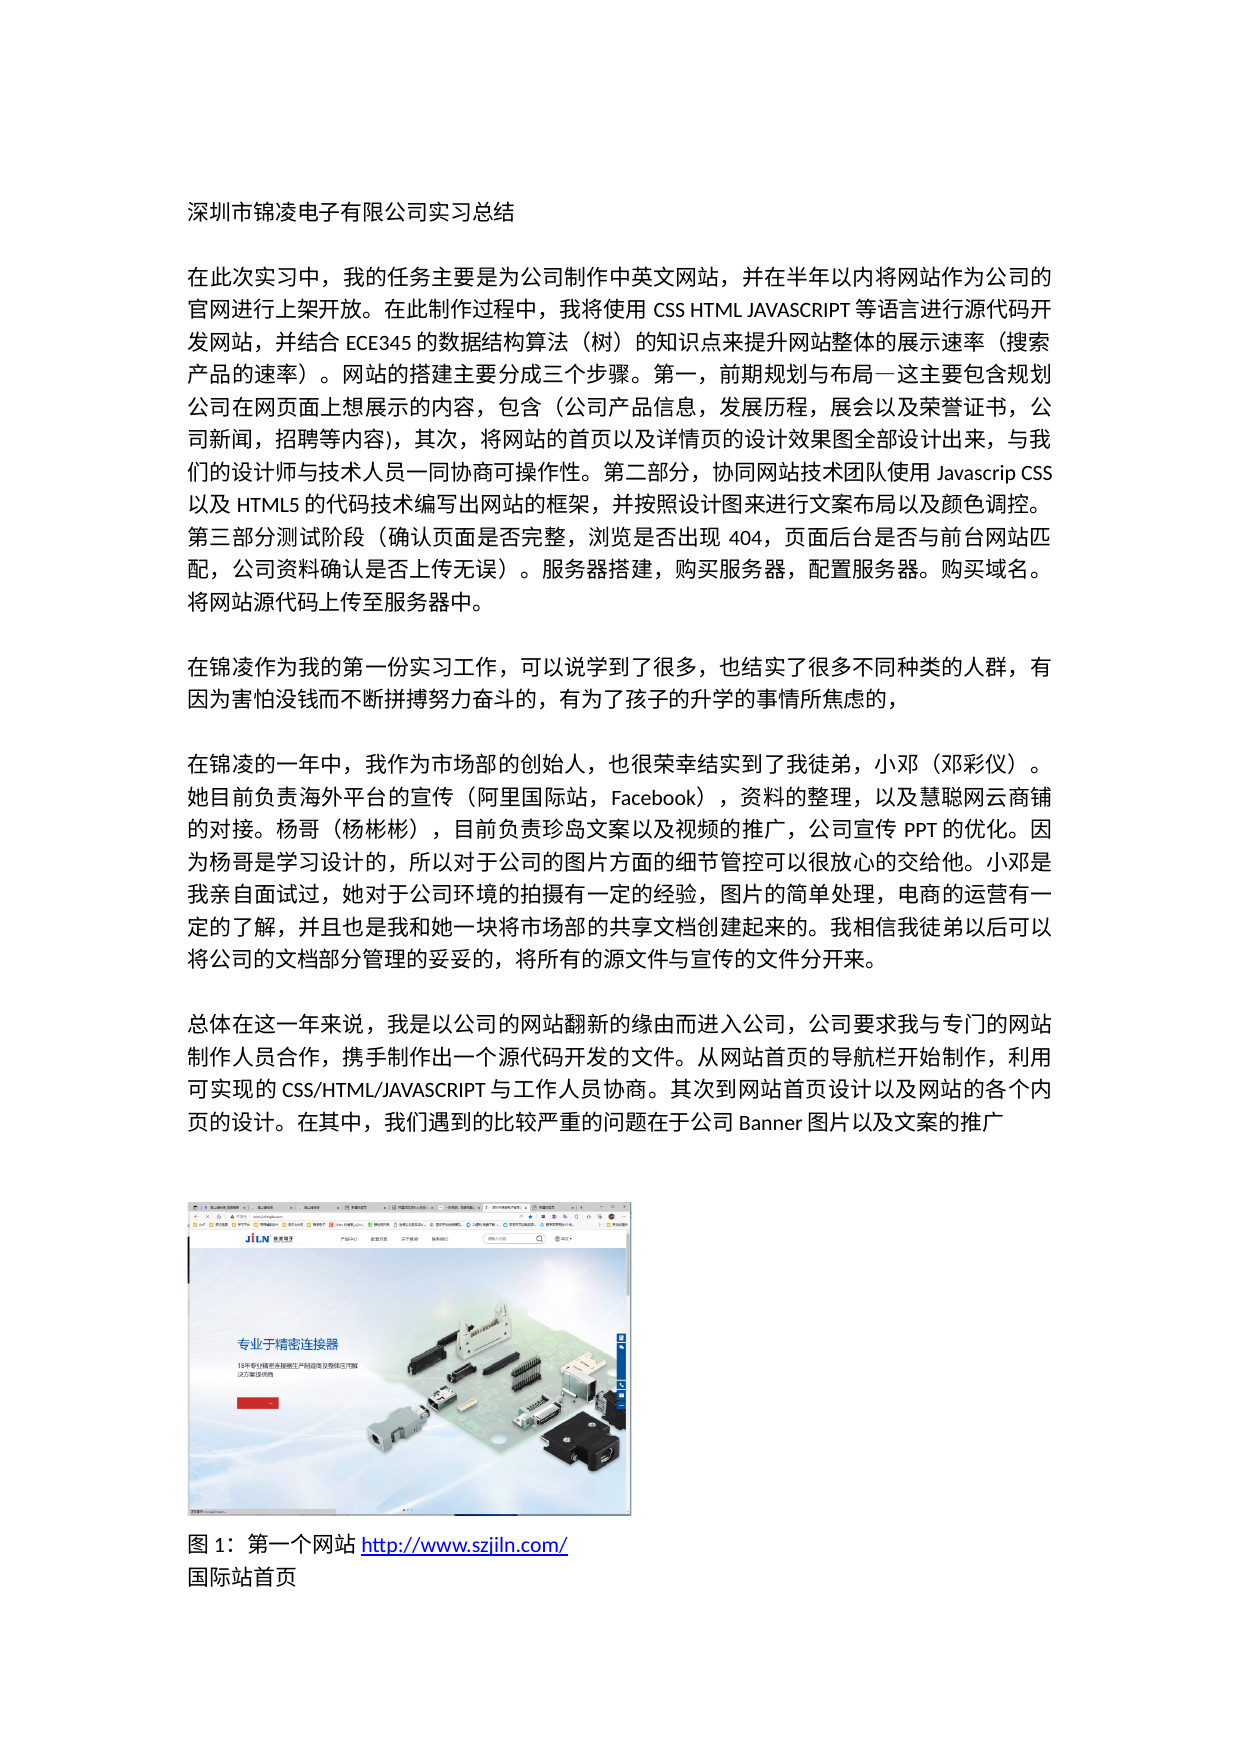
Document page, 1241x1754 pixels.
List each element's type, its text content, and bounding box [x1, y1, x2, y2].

text 在锦凌作为我的第一份实习工作，可以说学到了很多，也结实了很多不同种类的人群，有因为害怕没钱而不断拼搏努力奋斗的，有为了孩子的升学的事情所焦虑的， [187, 649, 1053, 714]
text 总体在这一年来说，我是以公司的网站翻新的缘由而进入公司，公司要求我与专门的网站制作人员合作，携手制作出一个源代码开发的文件。从网站首页的导航栏开始制作，利用可实现的CSS/HTML/JAVASCRIPT与工作人员协商。其次到网站首页设计以及网站的各个内页的设计。在其中，我们遇到的比较严重的问题在于公司Banner图片以及文案的推广 [187, 1007, 1053, 1137]
text 国际站首页 [187, 1559, 1053, 1592]
text 在此次实习中，我的任务主要是为公司制作中英文网站，并在半年以内将网站作为公司的官网进行上架开放。在此制作过程中，我将使用CSS HTML JAVASCRIPT等语言进行源代码开发网站，并结合ECE345的数据结构算法（树）的知识点来提升网站整体的展示速率（搜索产品的速率）。网站的搭建主要分成三个步骤。第一，前期规划与布局—这主要包含规划公司在网页面上想展示的内容，包含（公司产品信息，发展历程，展会以及荣誉证书，公司新闻，招聘等内容)，其次，将网站的首页以及详情页的设计效果图全部设计出来，与我们的设计师与技术人员一同协商可操作性。第二部分，协同网站技术团队使用Javascrip CSS 以及 HTML5的代码技术编写出网站的框架，并按照设计图来进行文案布局以及颜色调控。第三部分测试阶段（确认页面是否完整，浏览是否出现404，页面后台是否与前台网站匹配，公司资料确认是否上传无误）。服务器搭建，购买服务器，配置服务器。购买域名。将网站源代码上传至服务器中。 [187, 259, 1053, 617]
text 在锦凌的一年中，我作为市场部的创始人，也很荣幸结实到了我徒弟，小邓（邓彩仪）。她目前负责海外平台的宣传（阿里国际站，Facebook），资料的整理，以及慧聪网云商铺的对接。杨哥（杨彬彬），目前负责珍岛文案以及视频的推广，公司宣传PPT的优化。因为杨哥是学习设计的，所以对于公司的图片方面的细节管控可以很放心的交给他。小邓是我亲自面试过，她对于公司环境的拍摄有一定的经验，图片的简单处理，电商的运营有一定的了解，并且也是我和她一块将市场部的共享文档创建起来的。我相信我徒弟以后可以将公司的文档部分管理的妥妥的，将所有的源文件与宣传的文件分开来。 [187, 747, 1053, 974]
text 深圳市锦凌电子有限公司实习总结 [187, 194, 1053, 227]
text 图1：第一个网站 http://www.szjiln.com/ [187, 1527, 1053, 1559]
picture [187, 1202, 632, 1516]
